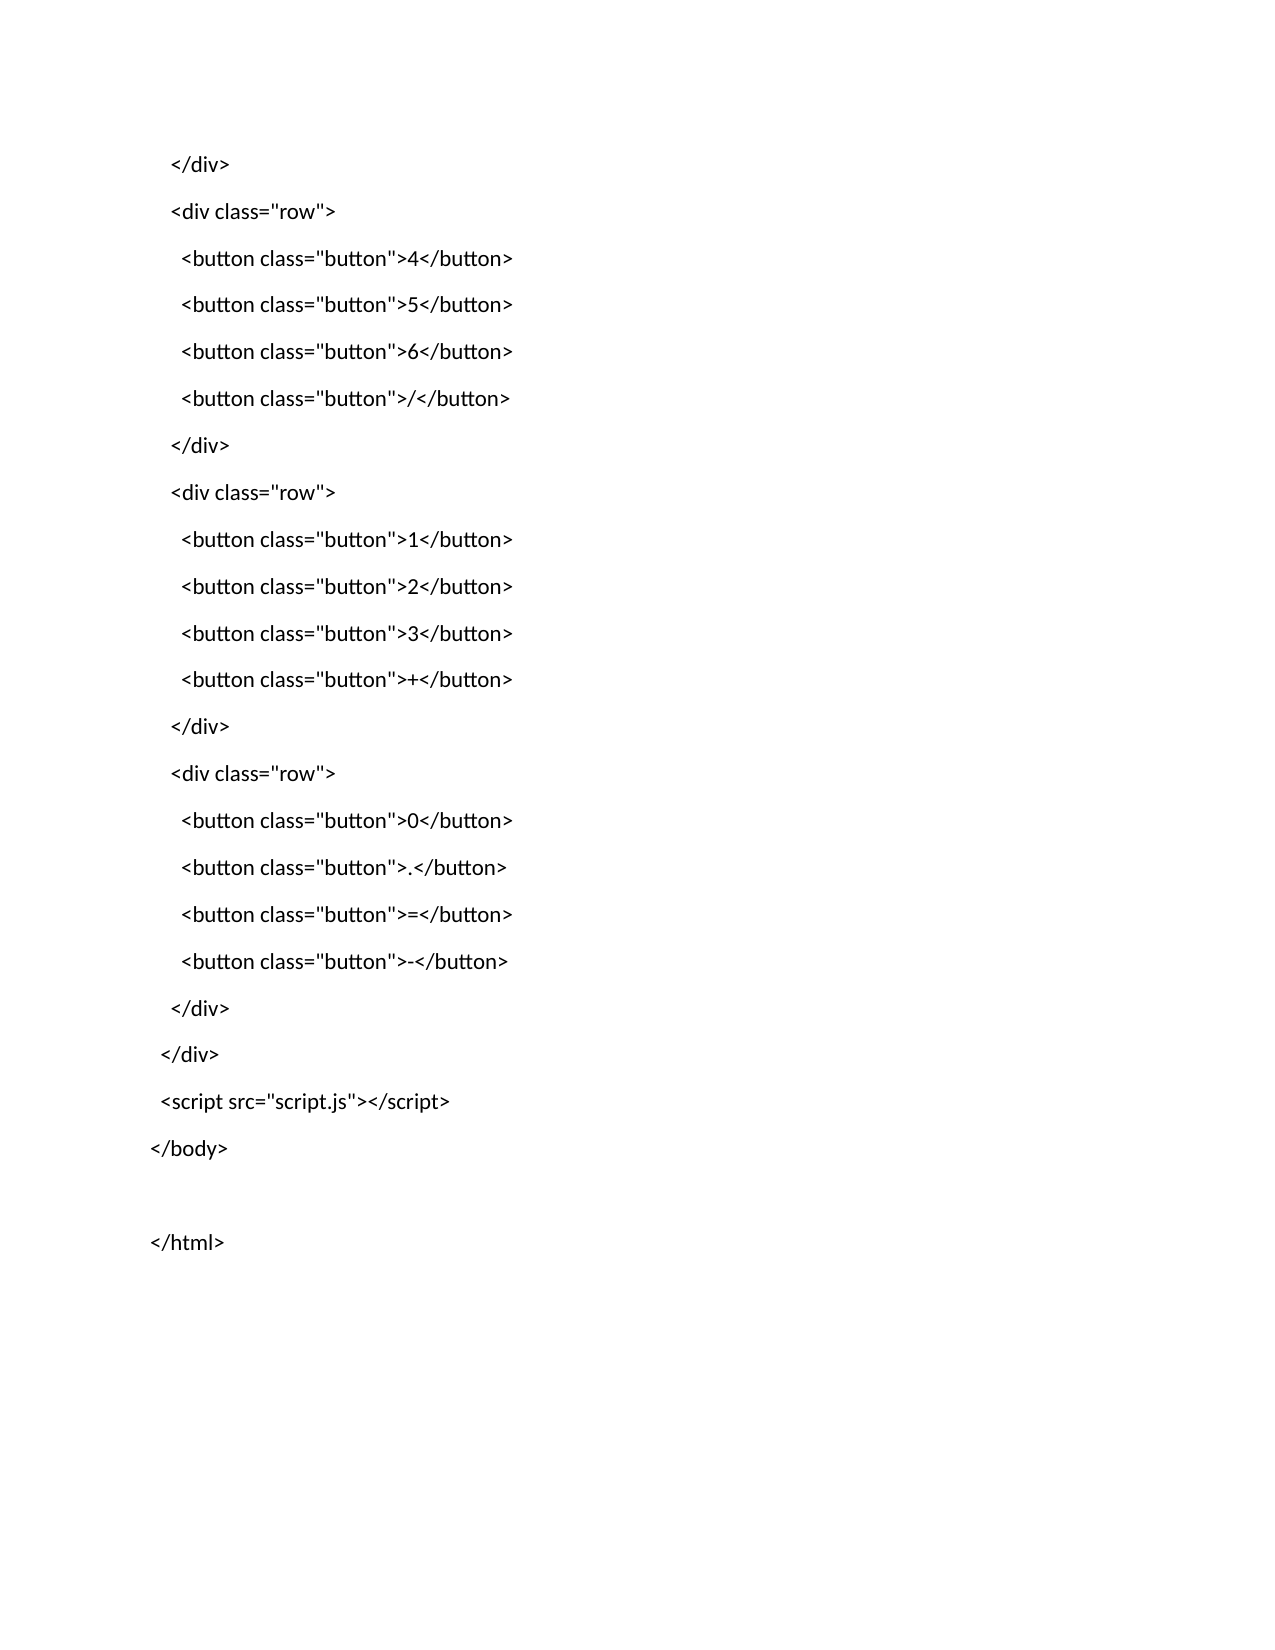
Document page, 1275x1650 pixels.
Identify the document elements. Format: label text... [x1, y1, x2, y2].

text </div> [150, 712, 1125, 741]
text <button class="button">-</button> [150, 947, 1125, 975]
text </html> [150, 1228, 1125, 1256]
text <button class="button">.</button> [150, 853, 1125, 881]
text <div class="row"> [150, 759, 1125, 787]
text <div class="row"> [150, 197, 1125, 225]
text <button class="button">=</button> [150, 900, 1125, 928]
text <button class="button">2</button> [150, 572, 1125, 600]
text <button class="button">5</button> [150, 291, 1125, 319]
text <button class="button">+</button> [150, 666, 1125, 694]
text <script src="script.js"></script> [150, 1087, 1125, 1116]
text </div> [150, 431, 1125, 459]
text <button class="button">1</button> [150, 525, 1125, 553]
text <button class="button">0</button> [150, 806, 1125, 834]
text </div> [150, 1041, 1125, 1069]
text <button class="button">/</button> [150, 384, 1125, 412]
text <div class="row"> [150, 478, 1125, 506]
text </div> [150, 150, 1125, 178]
text </div> [150, 994, 1125, 1022]
text <button class="button">3</button> [150, 619, 1125, 647]
text </body> [150, 1134, 1125, 1162]
text <button class="button">6</button> [150, 337, 1125, 366]
text <button class="button">4</button> [150, 244, 1125, 272]
